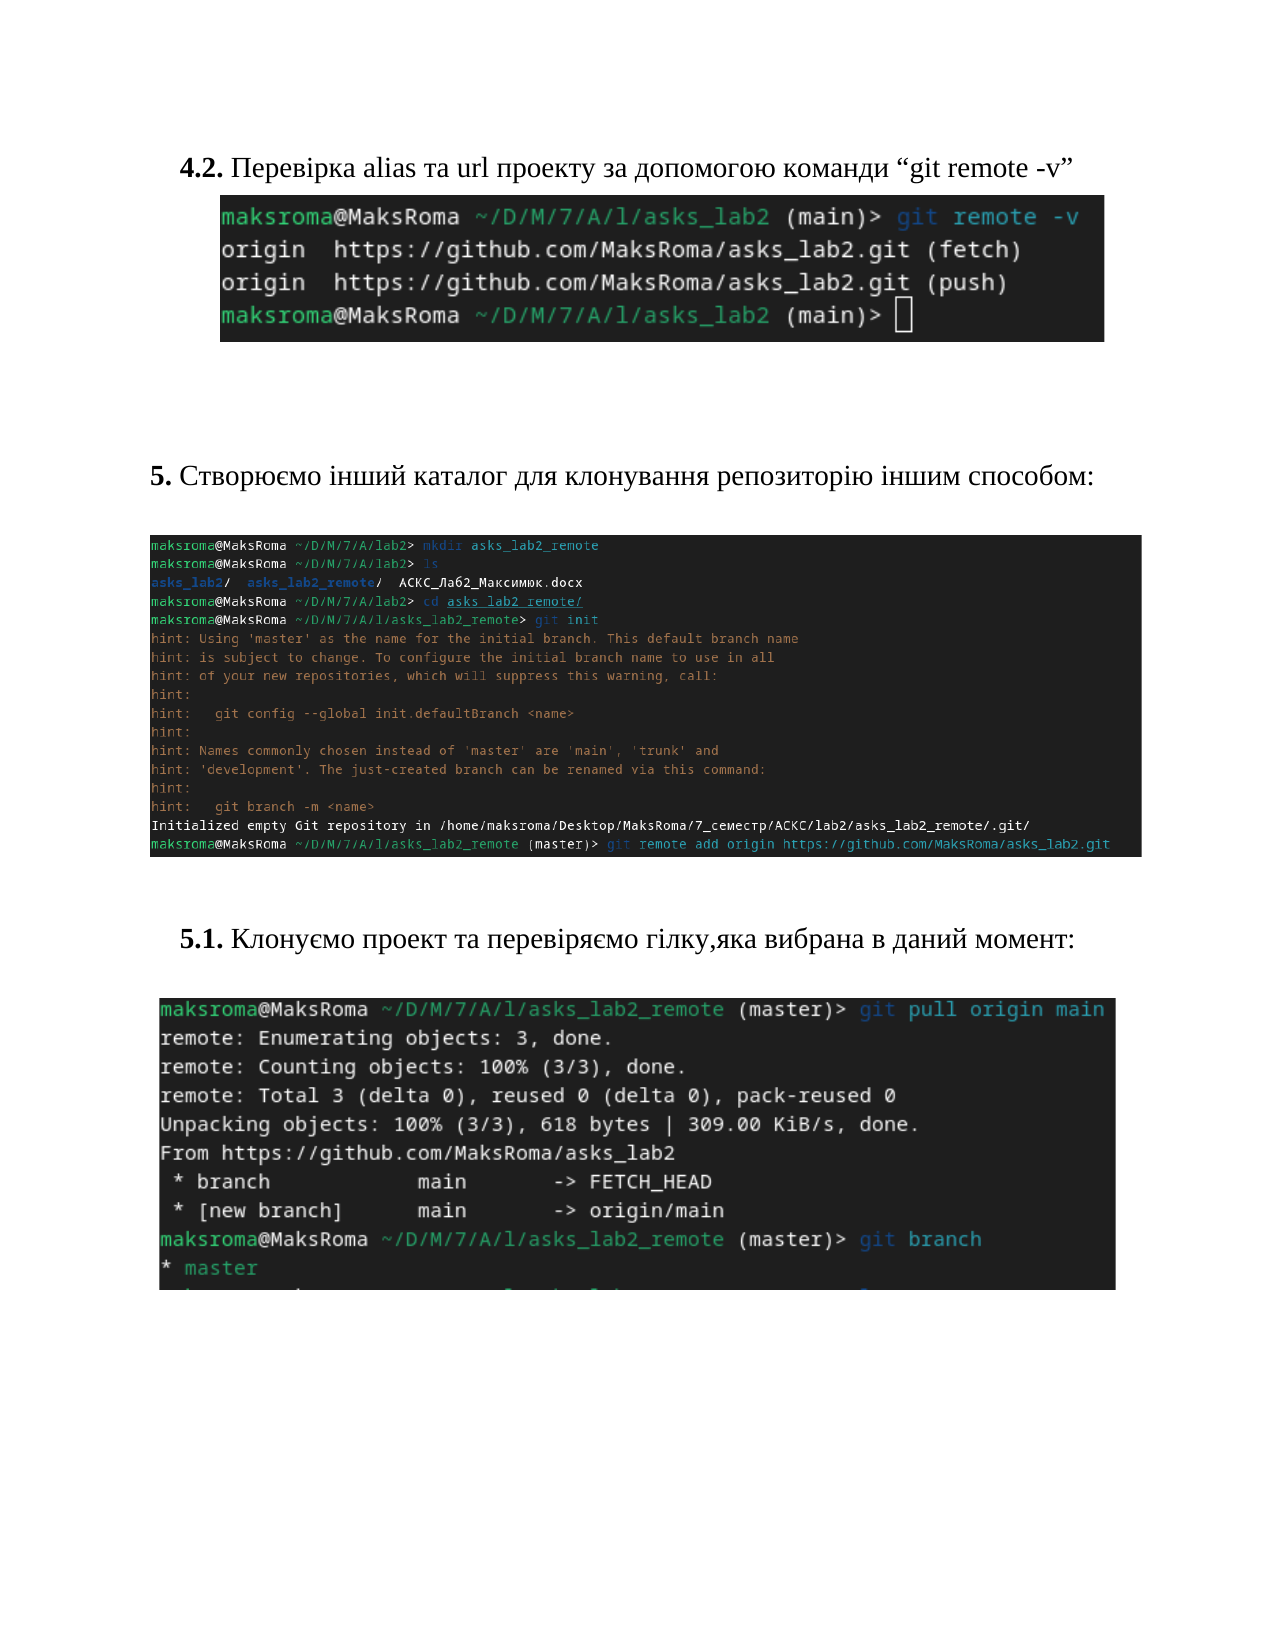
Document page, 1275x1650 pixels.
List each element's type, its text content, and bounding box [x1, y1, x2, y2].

text 5. Створюємо інший каталог для клонування репозиторію іншим способом: [150, 458, 1200, 492]
picture [159, 998, 1116, 1290]
text 4.2. Перевірка alias та url проекту за допомогою команди “git remote -v” [179, 150, 1202, 183]
text 5.1. Клонуємо проект та перевіряємо гілку,яка вибрана в даний момент: [179, 921, 1202, 954]
picture [220, 195, 1105, 342]
picture [150, 535, 1142, 857]
